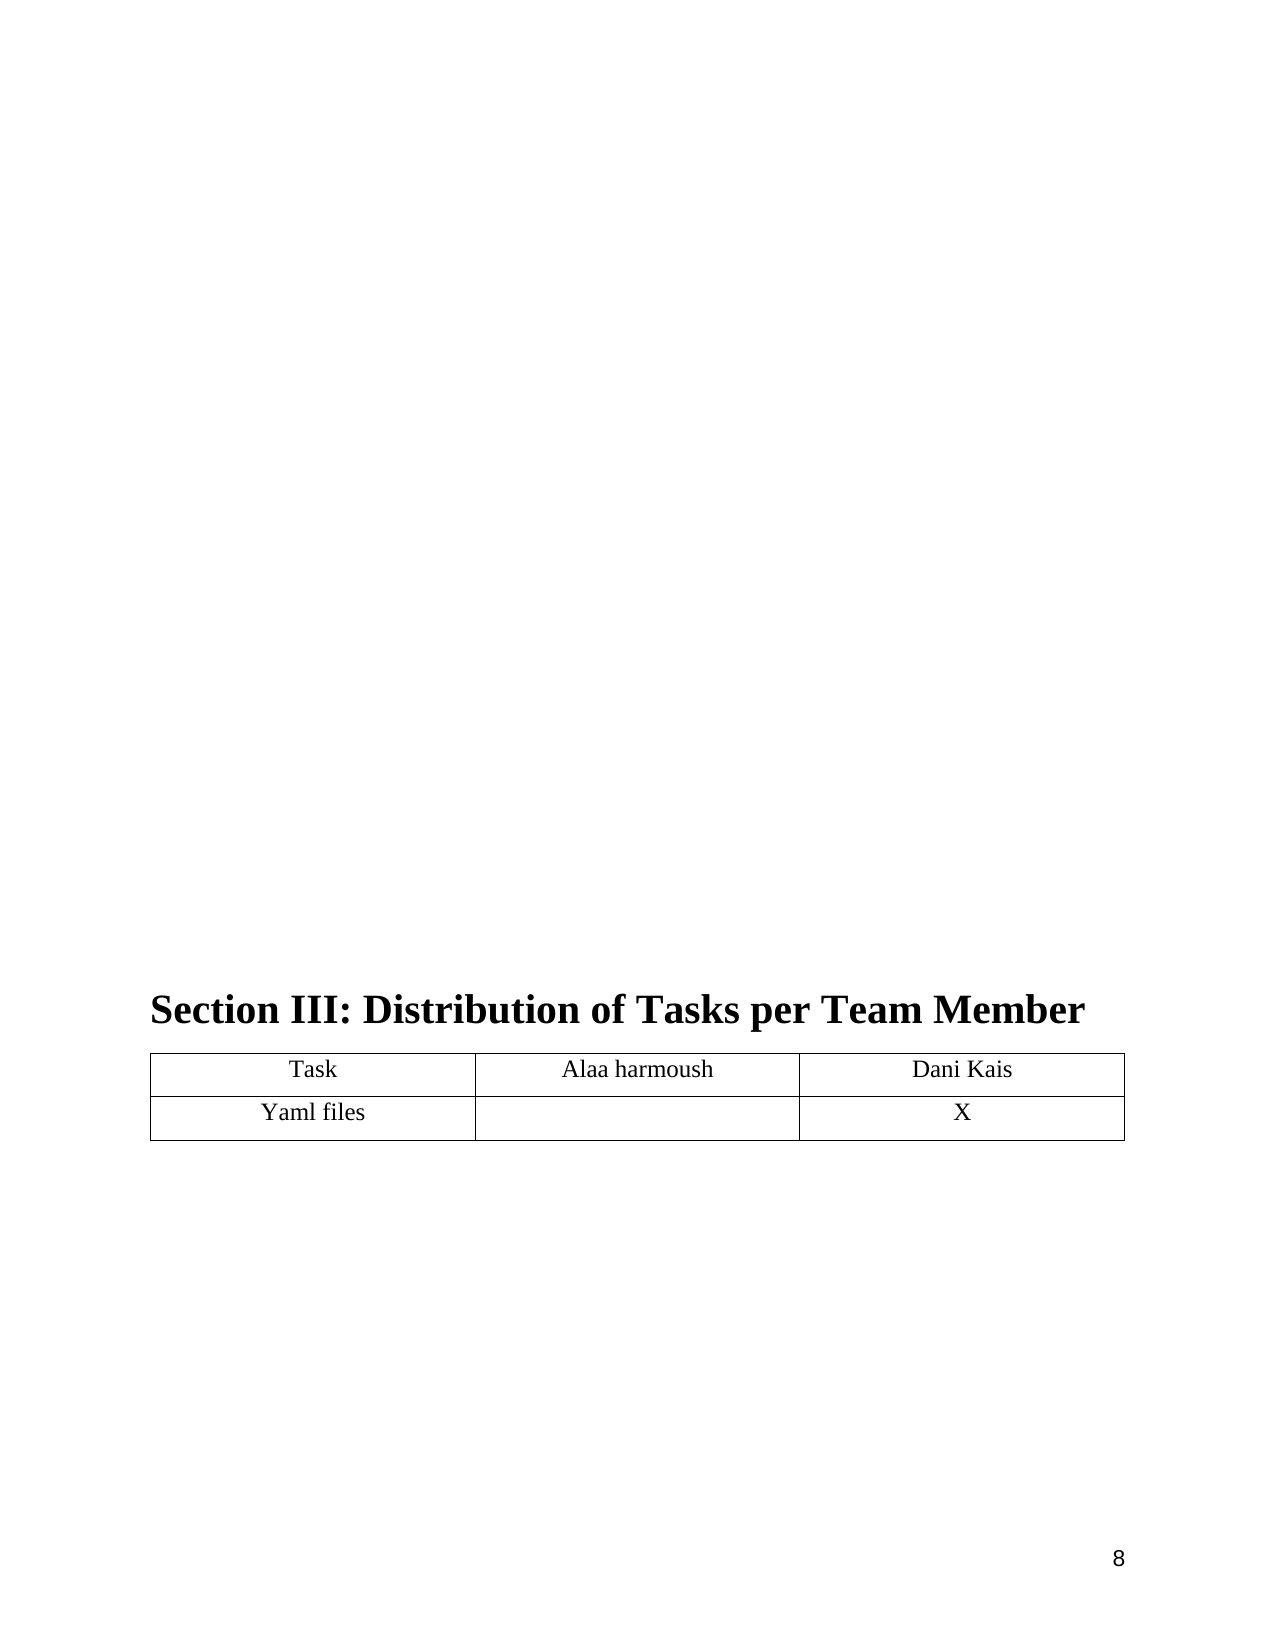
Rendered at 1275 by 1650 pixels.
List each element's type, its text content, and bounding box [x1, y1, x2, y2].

table_header Task [151, 1054, 475, 1096]
table_cell [476, 1097, 799, 1139]
table_header Dani Kais [800, 1054, 1124, 1096]
table_cell Yaml files [151, 1097, 475, 1139]
subtitle Section III: Distribution of Tasks per Team Member [150, 985, 1125, 1033]
table_cell X [800, 1097, 1124, 1139]
table_header Alaa harmoush [476, 1054, 799, 1096]
